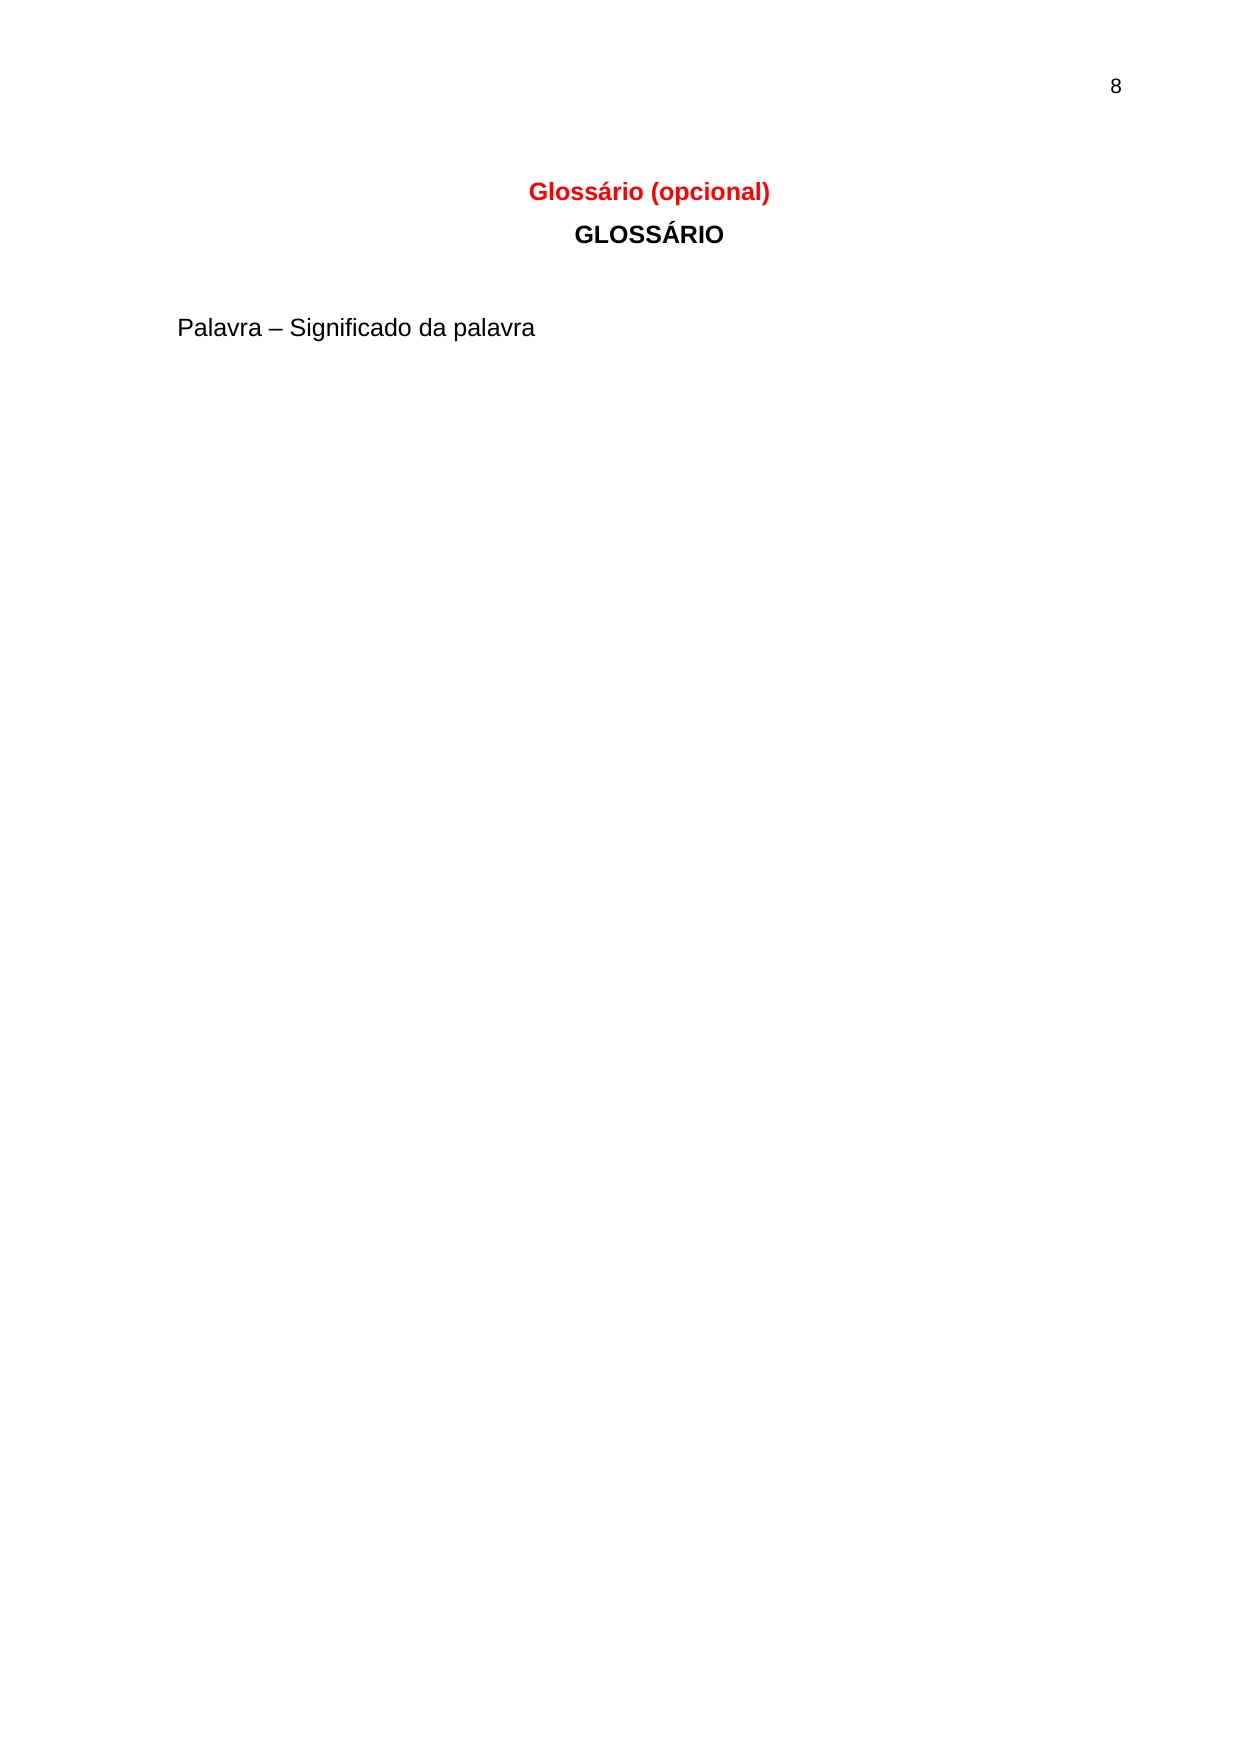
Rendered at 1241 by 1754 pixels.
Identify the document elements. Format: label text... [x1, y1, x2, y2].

text Glossário (opcional) [177, 177, 1122, 206]
text GLOSSÁRIO [177, 220, 1122, 249]
text Palavra – Significado da palavra [177, 313, 1122, 342]
